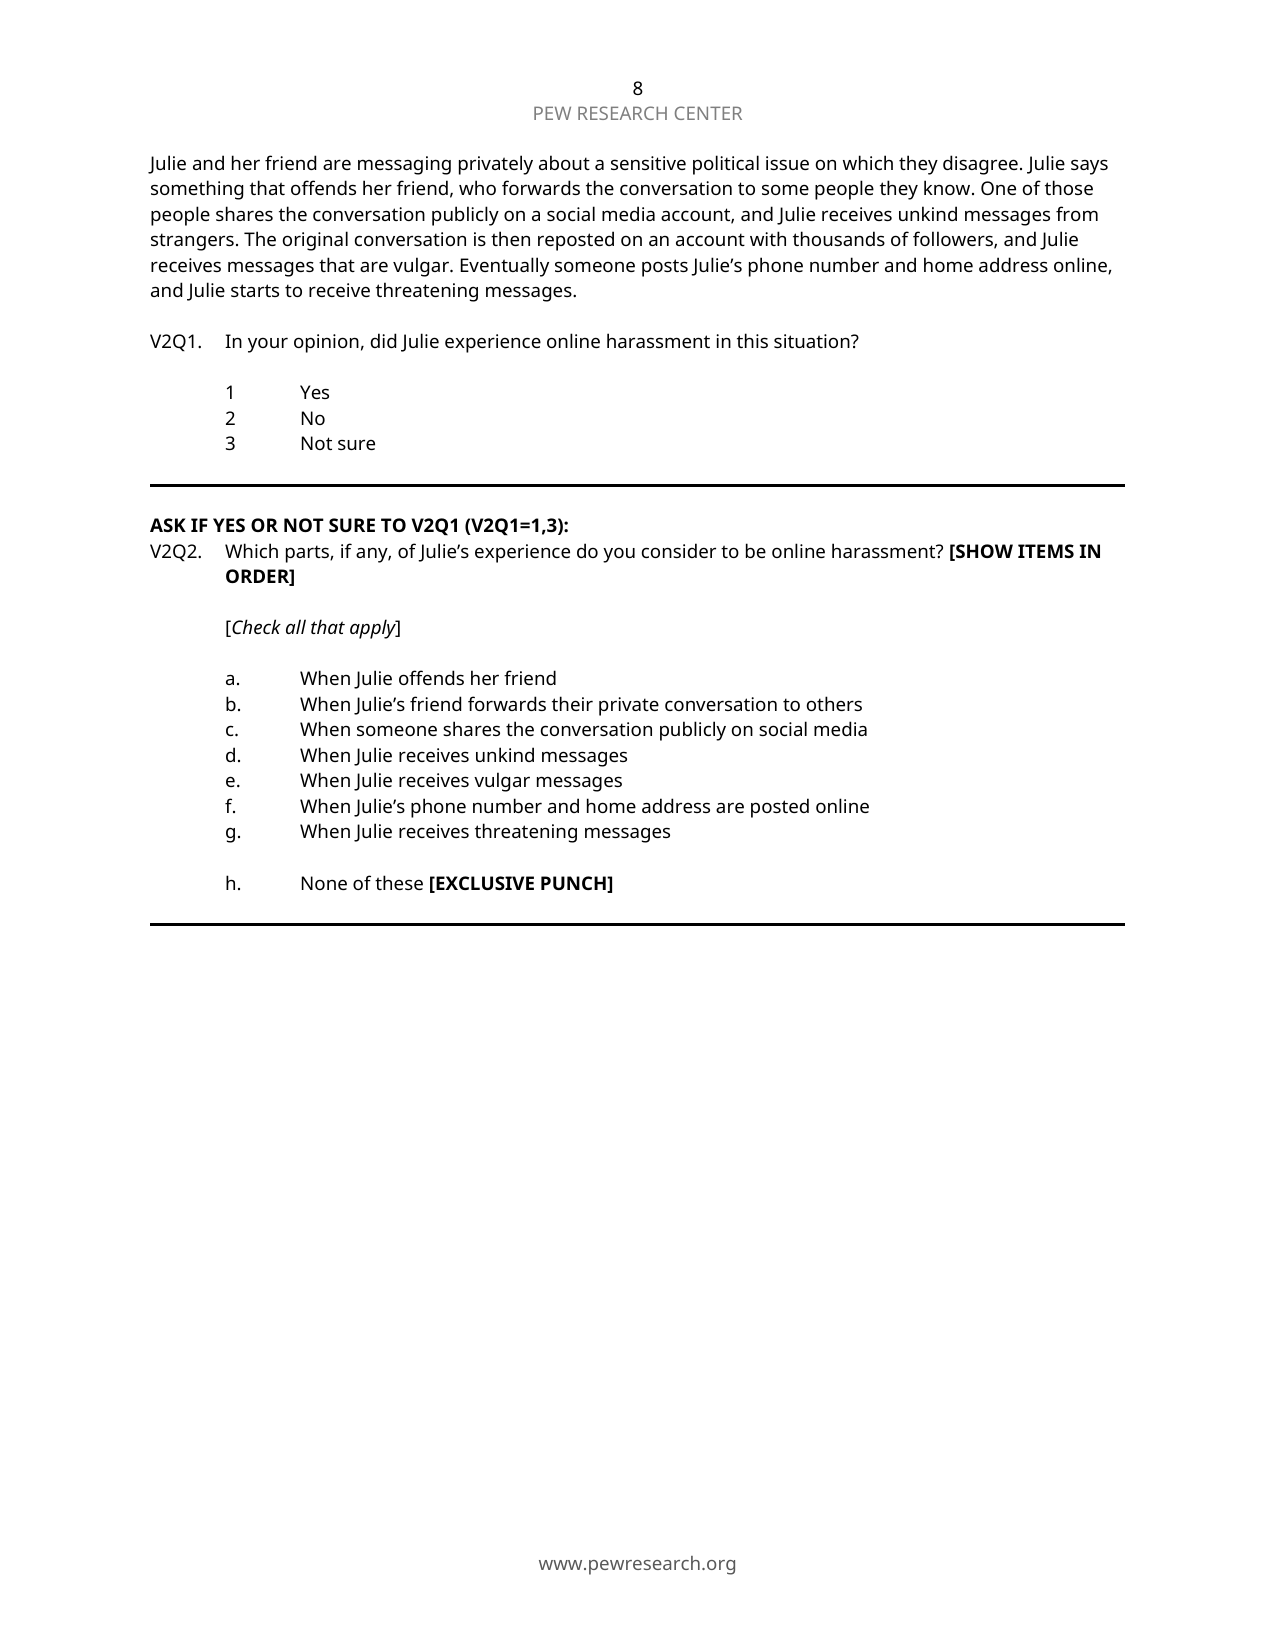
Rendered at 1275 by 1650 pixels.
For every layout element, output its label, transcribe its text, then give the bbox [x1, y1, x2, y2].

text 3 Not sure [225, 431, 1125, 456]
text Julie and her friend are messaging privately about a sensitive political issue on which they disagree. Julie says something that offends her friend, who forwards the conversation to some people they know. One of those people shares the conversation publicly on a social media account, and Julie receives unkind messages from strangers. The original conversation is then reposted on an account with thousands of followers, and Julie receives messages that are vulgar. Eventually someone posts Julie’s phone number and home address online, and Julie starts to receive threatening messages. [150, 150, 1125, 303]
text 1 Yes [225, 380, 1125, 405]
text 2 No [225, 405, 1125, 431]
text [Check all that apply] [150, 614, 1125, 640]
text g. When Julie receives threatening messages [225, 819, 1125, 844]
text V2Q1. In your opinion, did Julie experience online harassment in this situation? [150, 303, 1125, 354]
text h. None of these [EXCLUSIVE PUNCH] [225, 870, 1125, 895]
text ASK IF YES OR NOT SURE TO V2Q1 (V2Q1=1,3): [150, 512, 1125, 538]
text a. When Julie offends her friend [225, 666, 1125, 691]
text d. When Julie receives unkind messages [225, 742, 1125, 768]
text V2Q2. Which parts, if any, of Julie’s experience do you consider to be online harassment? [SHOW ITEMS IN ORDER] [150, 538, 1125, 589]
text c. When someone shares the conversation publicly on social media [225, 717, 1125, 742]
text b. When Julie’s friend forwards their private conversation to others [225, 691, 1125, 717]
text e. When Julie receives vulgar messages [225, 768, 1125, 793]
text f. When Julie’s phone number and home address are posted online [225, 793, 1125, 819]
